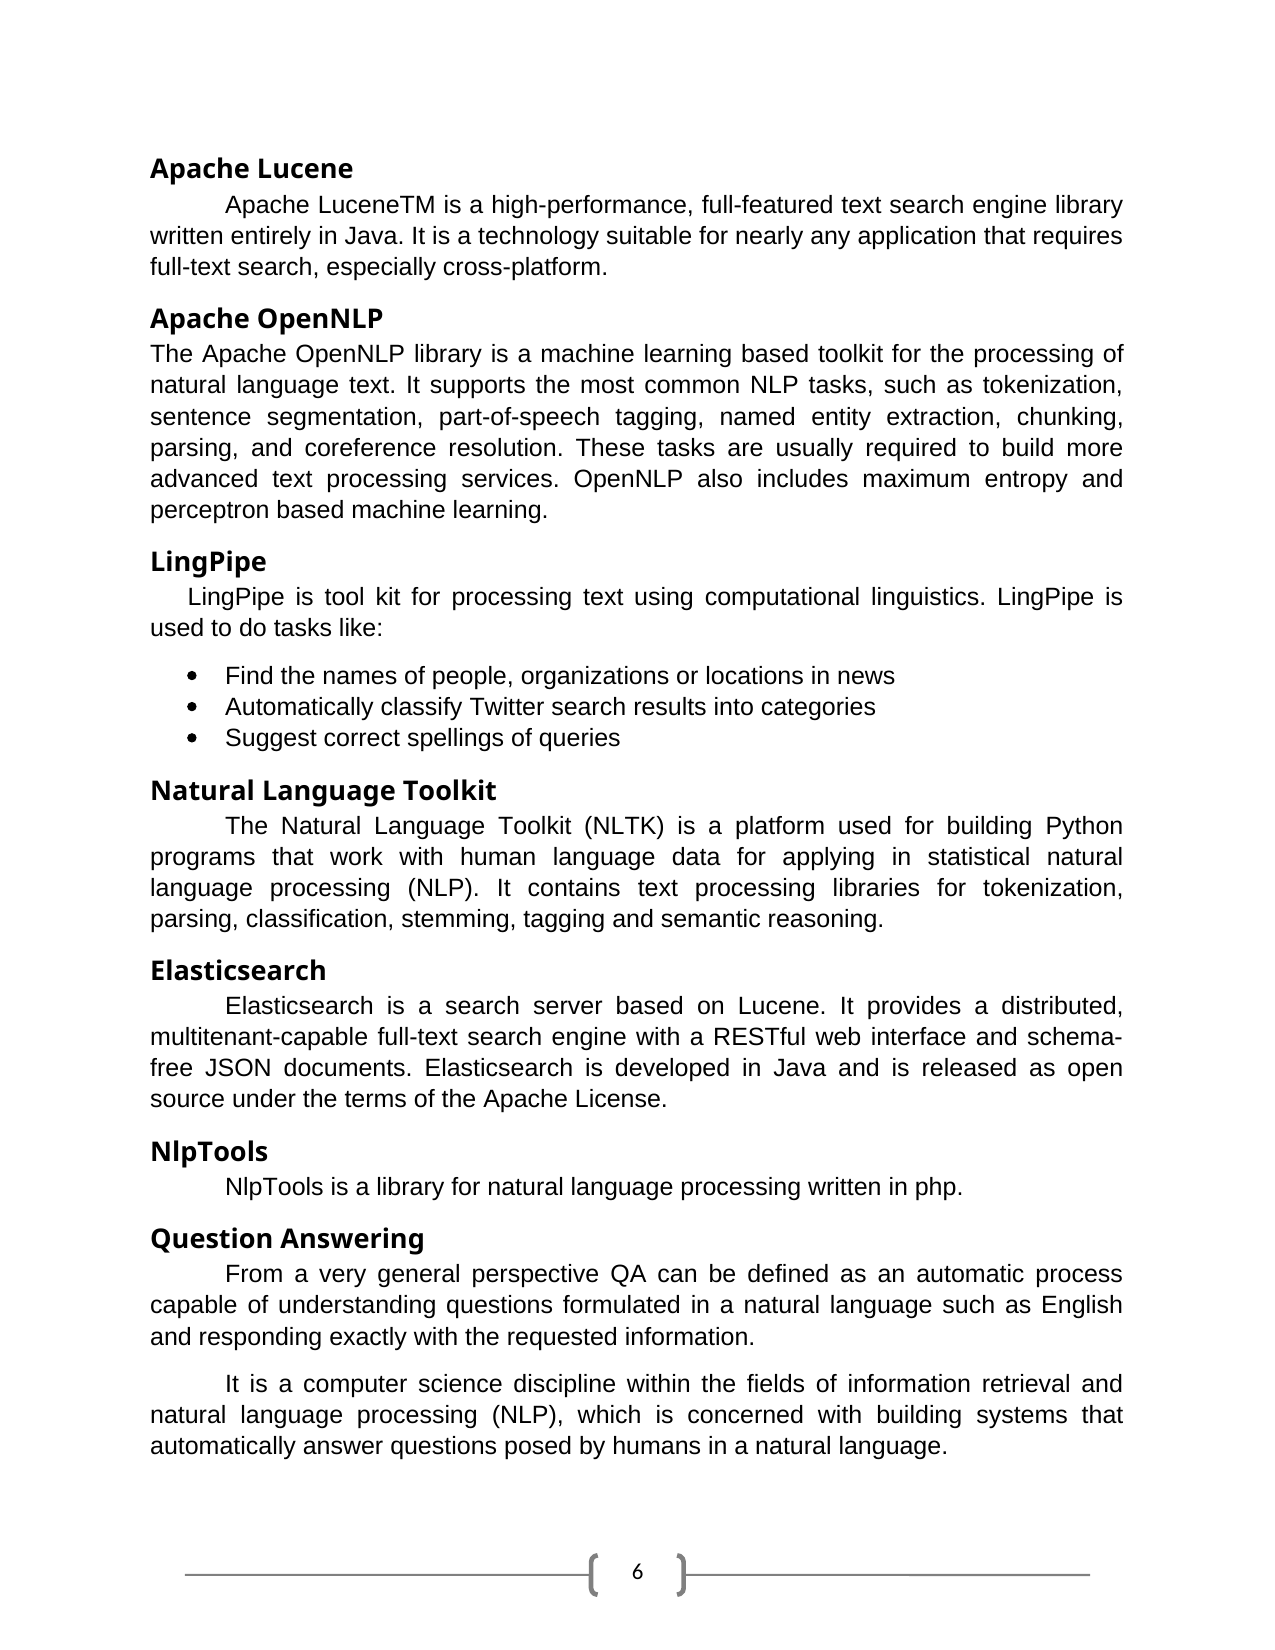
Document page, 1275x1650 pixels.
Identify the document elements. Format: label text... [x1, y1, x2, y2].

text From a very general perspective QA can be defined as an automatic process capable of understanding questions formulated in a natural language such as English and responding exactly with the requested information. [150, 1259, 1125, 1350]
list Find the names of people, organizations or locations in news [187, 661, 1125, 690]
text It is a computer science discipline within the fields of information retrieval and natural language processing (NLP), which is concerned with building systems that automatically answer questions posed by humans in a natural language. [150, 1369, 1125, 1460]
subtitle Question Answering [150, 1220, 1125, 1257]
text NlpTools is a library for natural language processing written in php. [150, 1172, 1125, 1201]
subtitle NlpTools [150, 1132, 1125, 1169]
subtitle Elasticsearch [150, 952, 1125, 988]
text Apache LuceneTM is a high-performance, full-featured text search engine library written entirely in Java. It is a technology suitable for nearly any application that requires full-text search, especially cross-platform. [150, 190, 1125, 281]
subtitle LingPipe [150, 542, 1125, 579]
list Automatically classify Twitter search results into categories [187, 692, 1125, 721]
list Suggest correct spellings of queries [187, 723, 1125, 752]
text The Apache OpenNLP library is a machine learning based toolkit for the processing of natural language text. It supports the most common NLP tasks, such as tokenization, sentence segmentation, part-of-speech tagging, named entity extraction, chunking, parsing, and coreference resolution. These tasks are usually required to build more advanced text processing services. OpenNLP also includes maximum entropy and perceptron based machine learning. [150, 339, 1125, 523]
subtitle Apache Lucene [150, 150, 1125, 187]
subtitle Apache OpenNLP [150, 299, 1125, 336]
text LingPipe is tool kit for processing text using computational linguistics. LingPipe is used to do tasks like: [150, 582, 1125, 642]
subtitle Natural Language Toolkit [150, 771, 1125, 808]
text Elasticsearch is a search server based on Lucene. It provides a distributed, multitenant-capable full-text search engine with a RESTful web interface and schema-free JSON documents. Elasticsearch is developed in Java and is released as open source under the terms of the Apache License. [150, 991, 1125, 1113]
text The Natural Language Toolkit (NLTK) is a platform used for building Python programs that work with human language data for applying in statistical natural language processing (NLP). It contains text processing libraries for tokenization, parsing, classification, stemming, tagging and semantic reasoning. [150, 811, 1125, 933]
